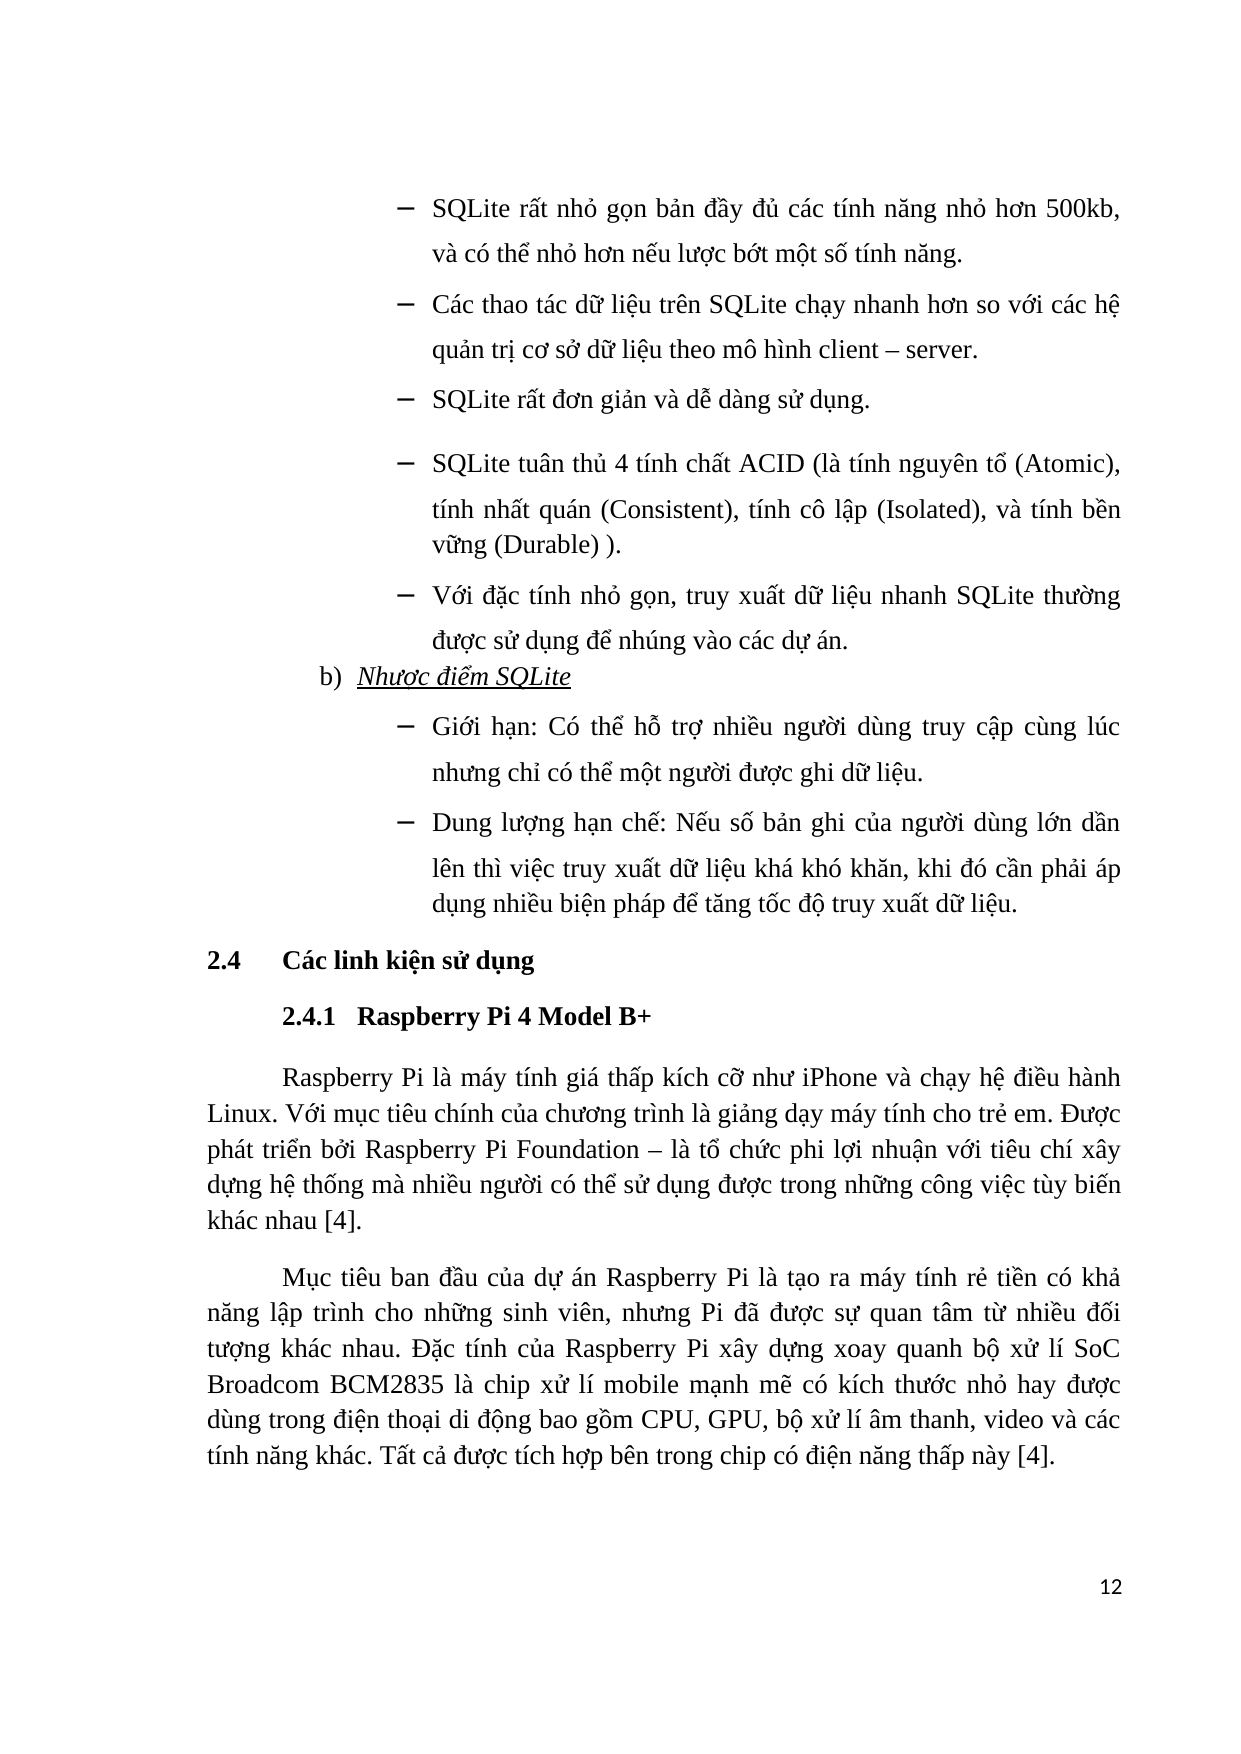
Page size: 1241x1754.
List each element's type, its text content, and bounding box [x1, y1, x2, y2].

list Dung lượng hạn chế: Nếu số bản ghi của người dùng lớn dần lên thì việc truy xuất dữ liệu khá khó khăn, khi đó cần phải áp dụng nhiều biện pháp để tăng tốc độ truy xuất dữ liệu. [394, 792, 1122, 918]
list Giới hạn: Có thể hỗ trợ nhiều người dùng truy cập cùng lúc nhưng chỉ có thể một người được ghi dữ liệu. [394, 696, 1122, 787]
text Mục tiêu ban đầu của dự án Raspberry Pi là tạo ra máy tính rẻ tiền có khả năng lập trình cho những sinh viên, nhưng Pi đã được sự quan tâm từ nhiều đối tượng khác nhau. Đặc tính của Raspberry Pi xây dựng xoay quanh bộ xử lí SoC Broadcom BCM2835 là chip xử lí mobile mạnh mẽ có kích thước nhỏ hay được dùng trong điện thoại di động bao gồm CPU, GPU, bộ xử lí âm thanh, video và các tính năng khác. Tất cả được tích hợp bên trong chip có điện năng thấp này [4]. [207, 1435, 1122, 1471]
list SQLite rất đơn giản và dễ dàng sử dụng. [394, 369, 1122, 424]
text Raspberry Pi là máy tính giá thấp kích cỡ như iPhone và chạy hệ điều hành Linux. Với mục tiêu chính của chương trình là giảng dạy máy tính cho trẻ em. Được phát triển bởi Raspberry Pi Foundation – là tổ chức phi lợi nhuận với tiêu chí xây dựng hệ thống mà nhiều người có thể sử dụng được trong những công việc tùy biến khác nhau [4]. [207, 1061, 1122, 1097]
list Các thao tác dữ liệu trên SQLite chạy nhanh hơn so với các hệ quản trị cơ sở dữ liệu theo mô hình client – server. [394, 273, 1122, 364]
list Nhược điểm SQLite [319, 660, 1122, 691]
subtitle 2.4 Các linh kiện sử dụng [207, 944, 1122, 975]
list SQLite tuân thủ 4 tính chất ACID (là tính nguyên tổ (Atomic), tính nhất quán (Consistent), tính cô lập (Isolated), và tính bền vững (Durable) ). [394, 433, 1122, 559]
list Với đặc tính nhỏ gọn, truy xuất dữ liệu nhanh SQLite thường được sử dụng để nhúng vào các dự án. [394, 564, 1122, 655]
subtitle 2.4.1 Raspberry Pi 4 Model B+ [207, 1001, 1122, 1032]
text Mục tiêu ban đầu của dự án Raspberry Pi là tạo ra máy tính rẻ tiền có khả năng lập trình cho những sinh viên, nhưng Pi đã được sự quan tâm từ nhiều đối tượng khác nhau. Đặc tính của Raspberry Pi xây dựng xoay quanh bộ xử lí SoC Broadcom BCM2835 là chip xử lí mobile mạnh mẽ có kích thước nhỏ hay được dùng trong điện thoại di động bao gồm CPU, GPU, bộ xử lí âm thanh, video và các tính năng khác. Tất cả được tích hợp bên trong chip có điện năng thấp này [4]. [207, 1261, 1122, 1296]
text Raspberry Pi là máy tính giá thấp kích cỡ như iPhone và chạy hệ điều hành Linux. Với mục tiêu chính của chương trình là giảng dạy máy tính cho trẻ em. Được phát triển bởi Raspberry Pi Foundation – là tổ chức phi lợi nhuận với tiêu chí xây dựng hệ thống mà nhiều người có thể sử dụng được trong những công việc tùy biến khác nhau [4]. [207, 1199, 1122, 1235]
list SQLite rất nhỏ gọn bản đầy đủ các tính năng nhỏ hơn 500kb, và có thể nhỏ hơn nếu lược bớt một số tính năng. [394, 177, 1122, 268]
